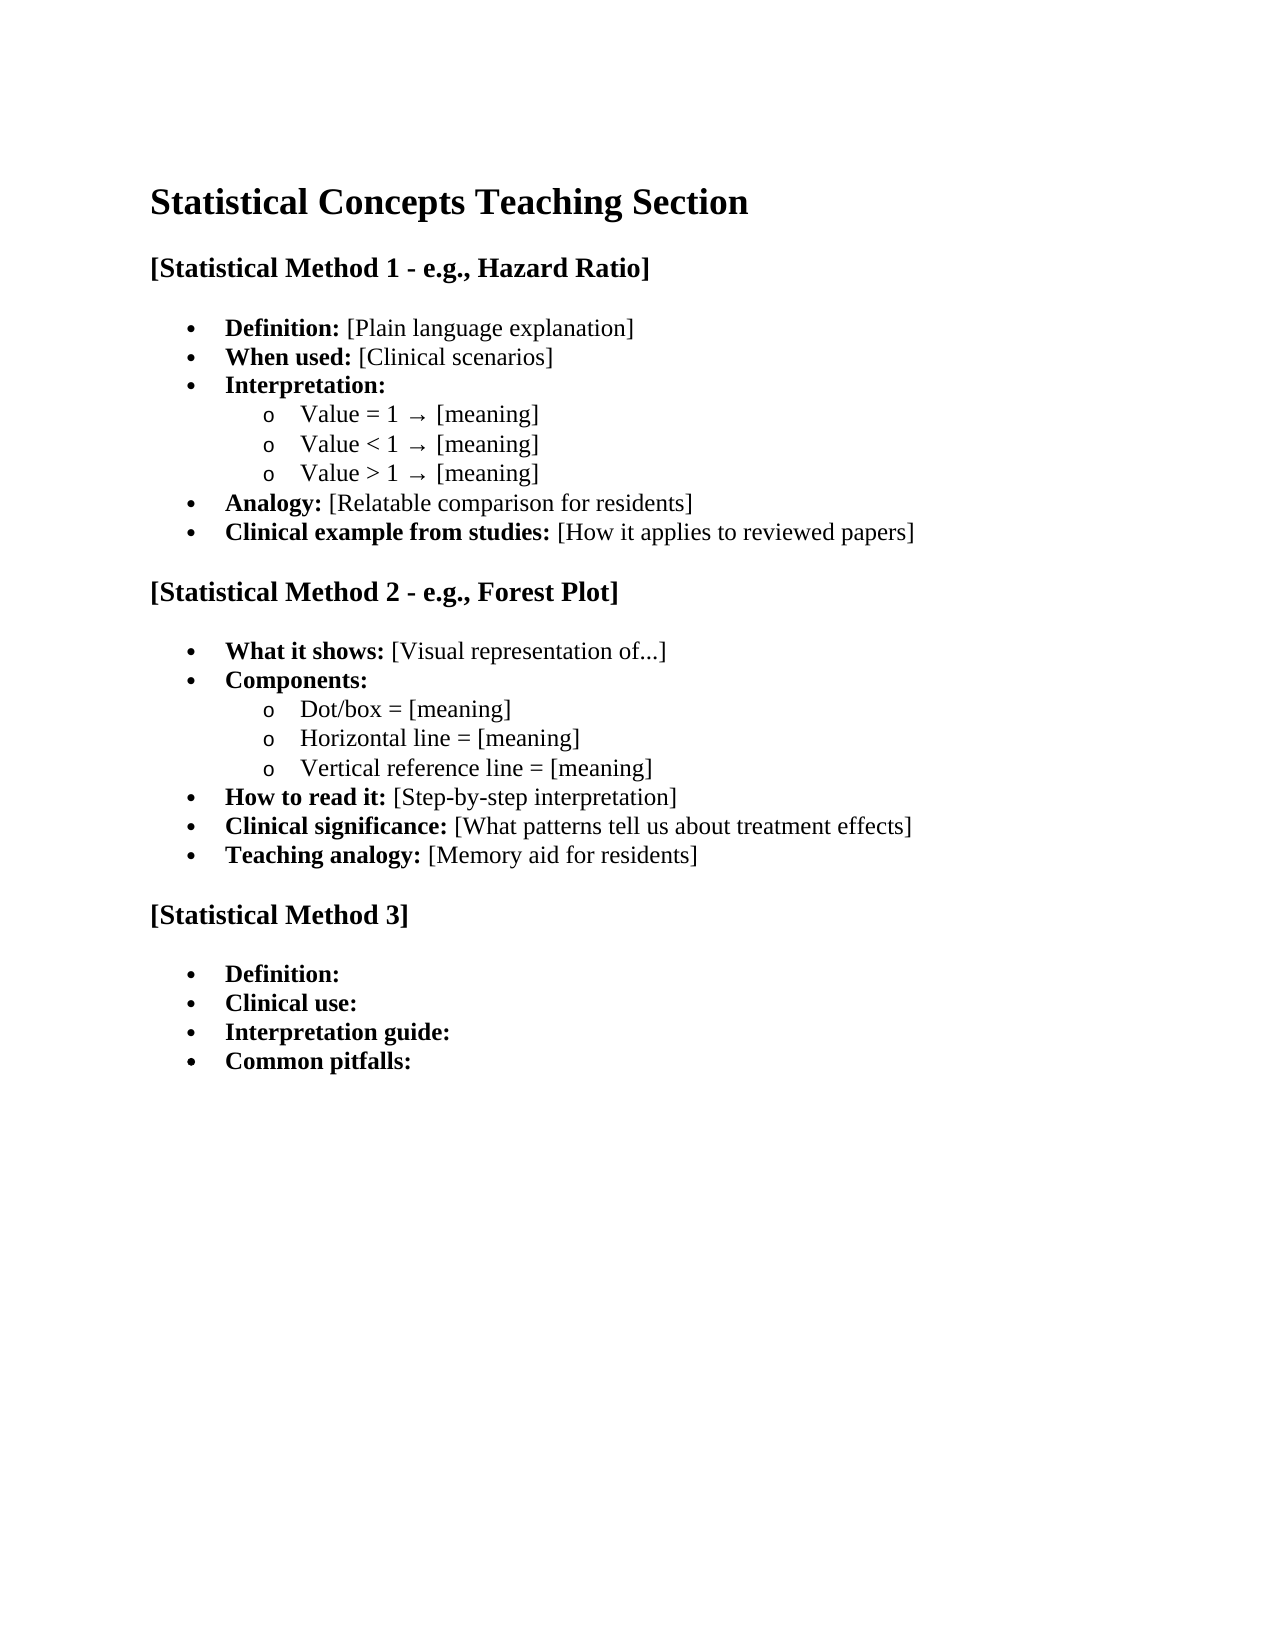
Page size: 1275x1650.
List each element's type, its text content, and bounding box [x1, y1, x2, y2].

text [Statistical Method 1 - e.g., Hazard Ratio] [150, 251, 1125, 284]
list When used: [Clinical scenarios] [187, 342, 1125, 371]
list Value > 1 → [meaning] [262, 458, 1125, 488]
list Clinical significance: [What patterns tell us about treatment effects] [187, 811, 1125, 840]
list Definition: [187, 959, 1125, 988]
list Interpretation: [187, 371, 1125, 399]
list Teaching analogy: [Memory aid for residents] [187, 840, 1125, 869]
list Interpretation guide: [187, 1017, 1125, 1046]
list Dot/box = [meaning] [262, 694, 1125, 723]
text Statistical Concepts Teaching Section [150, 179, 1125, 222]
text [Statistical Method 3] [150, 898, 1125, 930]
list What it shows: [Visual representation of...] [187, 636, 1125, 665]
list Common pitfalls: [187, 1046, 1125, 1074]
list Definition: [Plain language explanation] [187, 313, 1125, 342]
list Components: [187, 665, 1125, 694]
list Analogy: [Relatable comparison for residents] [187, 488, 1125, 517]
list Clinical example from studies: [How it applies to reviewed papers] [187, 517, 1125, 546]
list Clinical use: [187, 988, 1125, 1017]
list Horizontal line = [meaning] [262, 723, 1125, 753]
list Value < 1 → [meaning] [262, 429, 1125, 458]
list How to read it: [Step-by-step interpretation] [187, 782, 1125, 811]
text [Statistical Method 2 - e.g., Forest Plot] [150, 575, 1125, 607]
list Value = 1 → [meaning] [262, 399, 1125, 429]
list Vertical reference line = [meaning] [262, 753, 1125, 782]
